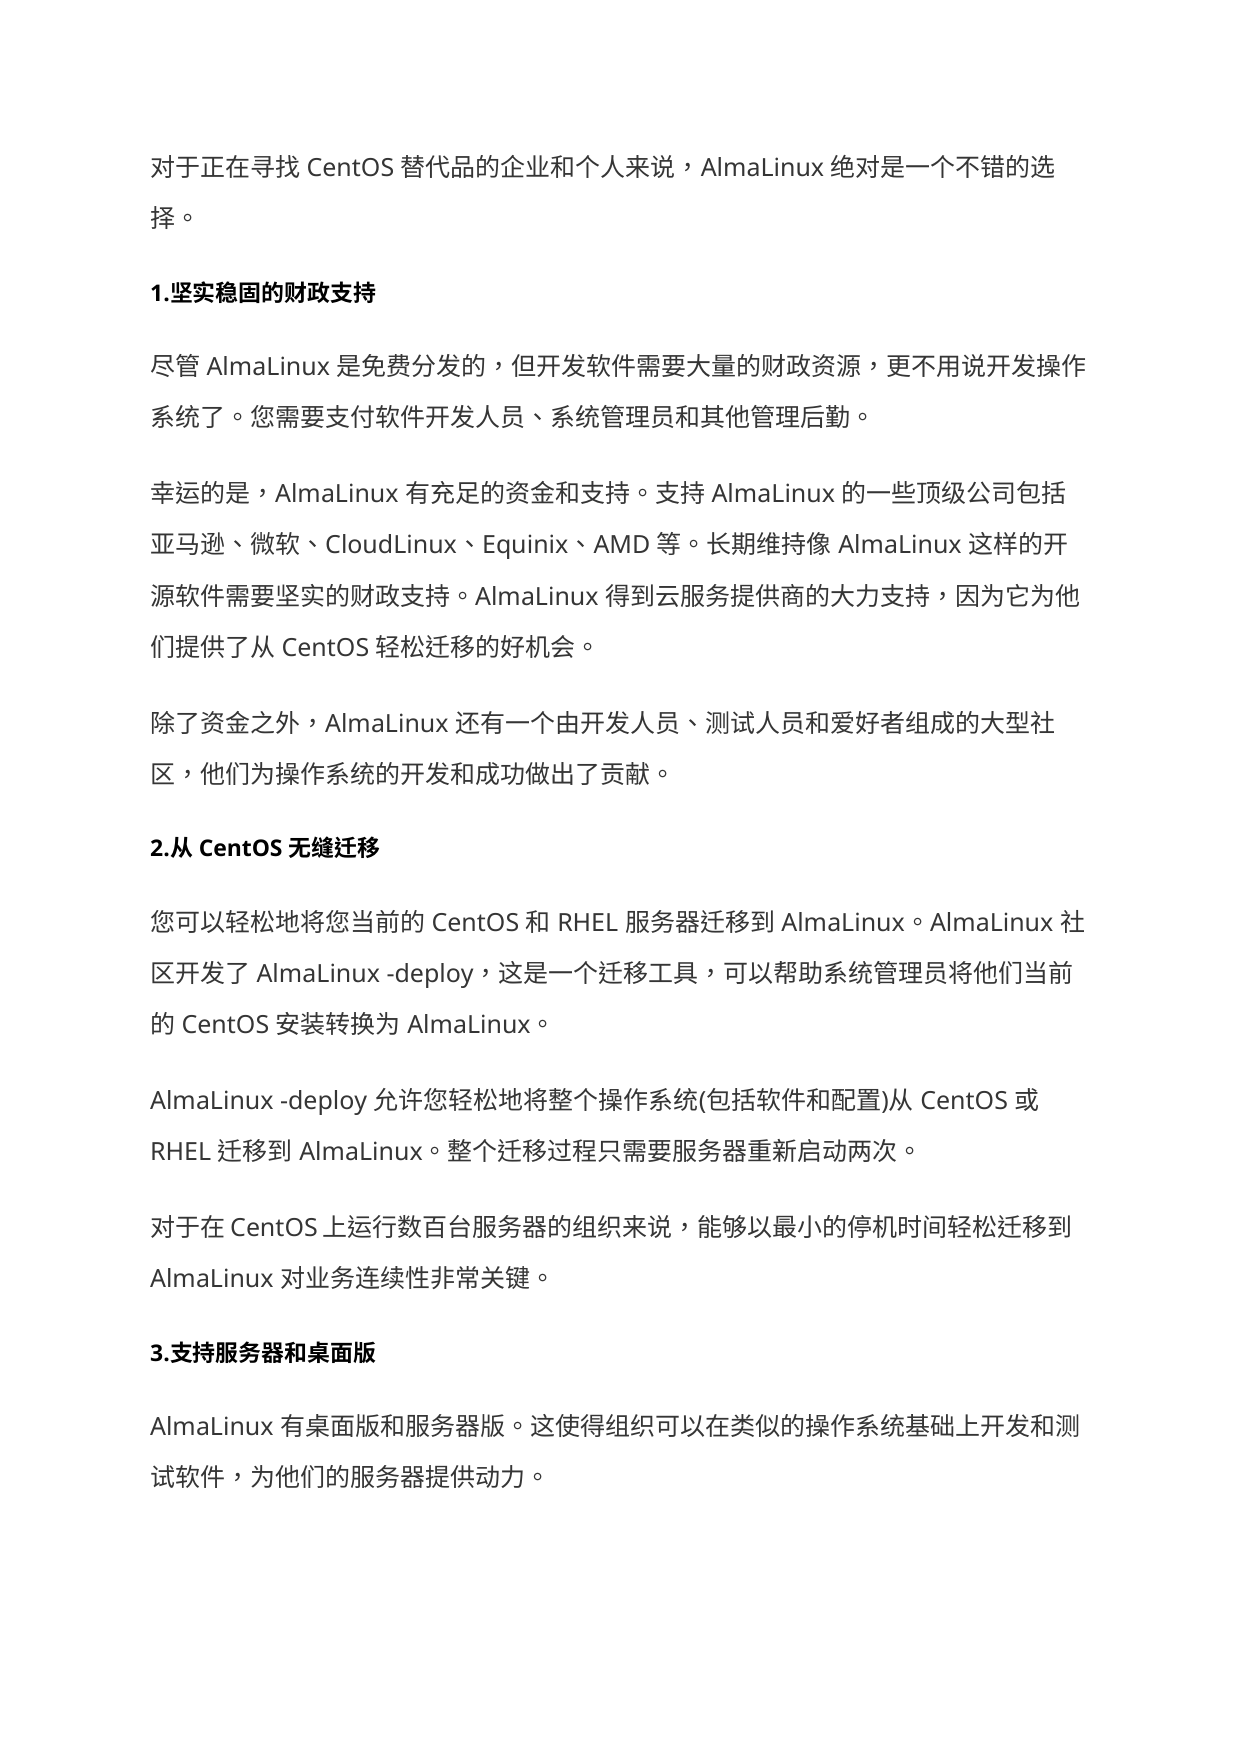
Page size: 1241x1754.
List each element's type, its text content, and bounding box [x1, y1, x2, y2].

text 对于正在寻找 CentOS 替代品的企业和个人来说，AlmaLinux 绝对是一个不错的选择。 [150, 150, 1090, 235]
text 1.坚实稳固的财政支持 [150, 277, 1090, 308]
text 您可以轻松地将您当前的 CentOS 和 RHEL 服务器迁移到 AlmaLinux。AlmaLinux 社区开发了 AlmaLinux -deploy，这是一个迁移工具，可以帮助系统管理员将他们当前的 CentOS 安装转换为 AlmaLinux。 [150, 904, 1090, 1040]
text 尽管 AlmaLinux 是免费分发的，但开发软件需要大量的财政资源，更不用说开发操作系统了。您需要支付软件开发人员、系统管理员和其他管理后勤。 [150, 349, 1090, 434]
text AlmaLinux 有桌面版和服务器版。这使得组织可以在类似的操作系统基础上开发和测试软件，为他们的服务器提供动力。 [150, 1408, 1090, 1493]
text 2.从 CentOS 无缝迁移 [150, 832, 1090, 863]
text 3.支持服务器和桌面版 [150, 1336, 1090, 1368]
text 除了资金之外，AlmaLinux 还有一个由开发人员、测试人员和爱好者组成的大型社区，他们为操作系统的开发和成功做出了贡献。 [150, 705, 1090, 790]
text 对于在CentOS上运行数百台服务器的组织来说，能够以最小的停机时间轻松迁移到 AlmaLinux 对业务连续性非常关键。 [150, 1209, 1090, 1294]
text 幸运的是，AlmaLinux 有充足的资金和支持。支持 AlmaLinux 的一些顶级公司包括亚马逊、微软、CloudLinux、Equinix、AMD 等。长期维持像 AlmaLinux 这样的开源软件需要坚实的财政支持。AlmaLinux 得到云服务提供商的大力支持，因为它为他们提供了从 CentOS 轻松迁移的好机会。 [150, 476, 1090, 663]
text AlmaLinux -deploy 允许您轻松地将整个操作系统(包括软件和配置)从 CentOS 或 RHEL 迁移到 AlmaLinux。整个迁移过程只需要服务器重新启动两次。 [150, 1082, 1090, 1167]
